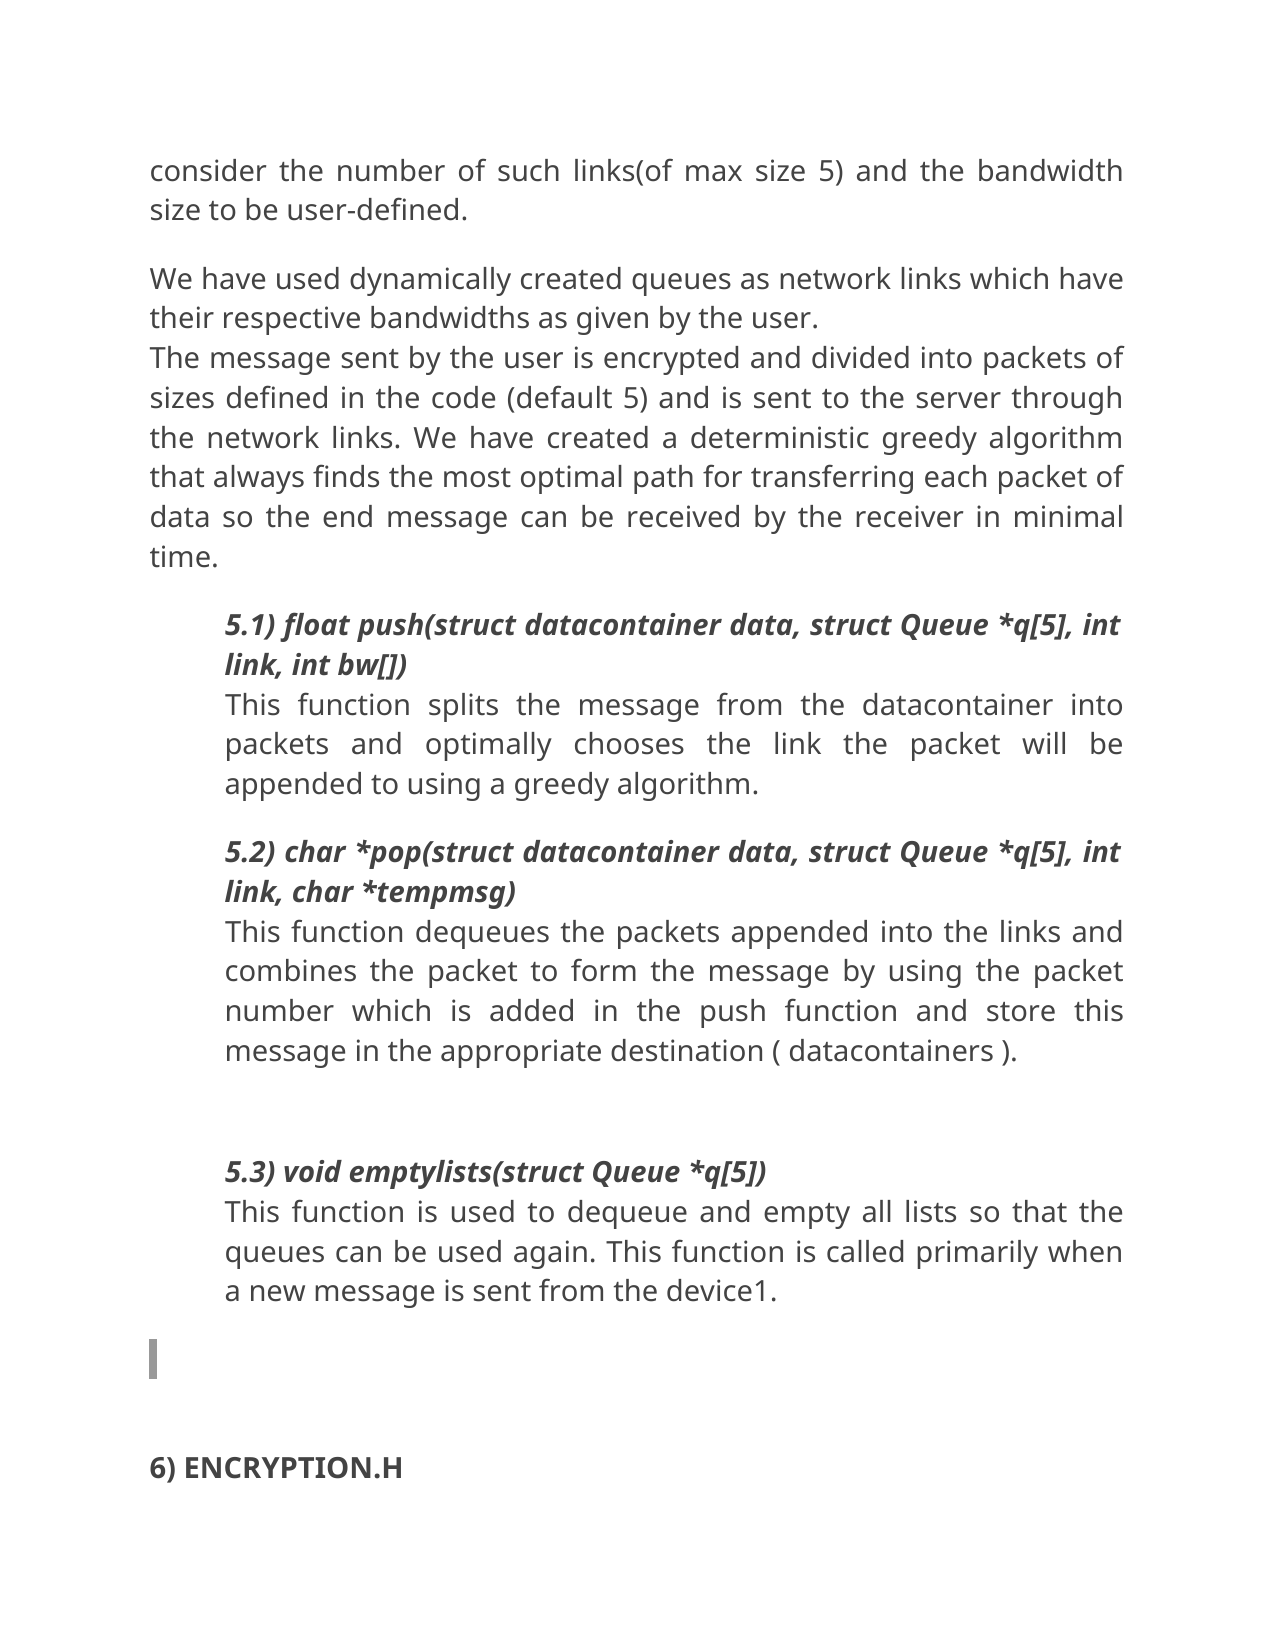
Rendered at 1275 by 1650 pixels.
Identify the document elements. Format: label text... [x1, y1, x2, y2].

text 5.1) float push(struct datacontainer data, struct Queue *q[5], int link, int bw[]) [224, 604, 1125, 684]
text We have used dynamically created queues as network links which have their respective bandwidths as given by the user. [149, 258, 1125, 337]
text This function dequeues the packets appended into the links and combines the packet to form the message by using the packet number which is added in the push function and store this message in the appropriate destination ( datacontainers ). [224, 911, 1125, 1070]
text This function is used to dequeue and empty all lists so that the queues can be used again. This function is called primarily when a new message is sent from the device1. [224, 1191, 1125, 1310]
text 5.3) void emptylists(struct Queue *q[5]) [224, 1151, 1125, 1191]
text This function splits the message from the datacontainer into packets and optimally chooses the link the packet will be appended to using a greedy algorithm. [224, 684, 1125, 803]
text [149, 150, 1125, 229]
text The message sent by the user is encrypted and divided into packets of sizes defined in the code (default 5) and is sent to the server through the network links. We have created a deterministic greedy algorithm that always finds the most optimal path for transferring each packet of data so the end message can be received by the receiver in minimal time. [149, 337, 1125, 576]
text 5.2) char *pop(struct datacontainer data, struct Queue *q[5], int link, char *tempmsg) [224, 832, 1125, 911]
text 6) ENCRYPTION.H [149, 1447, 1125, 1487]
